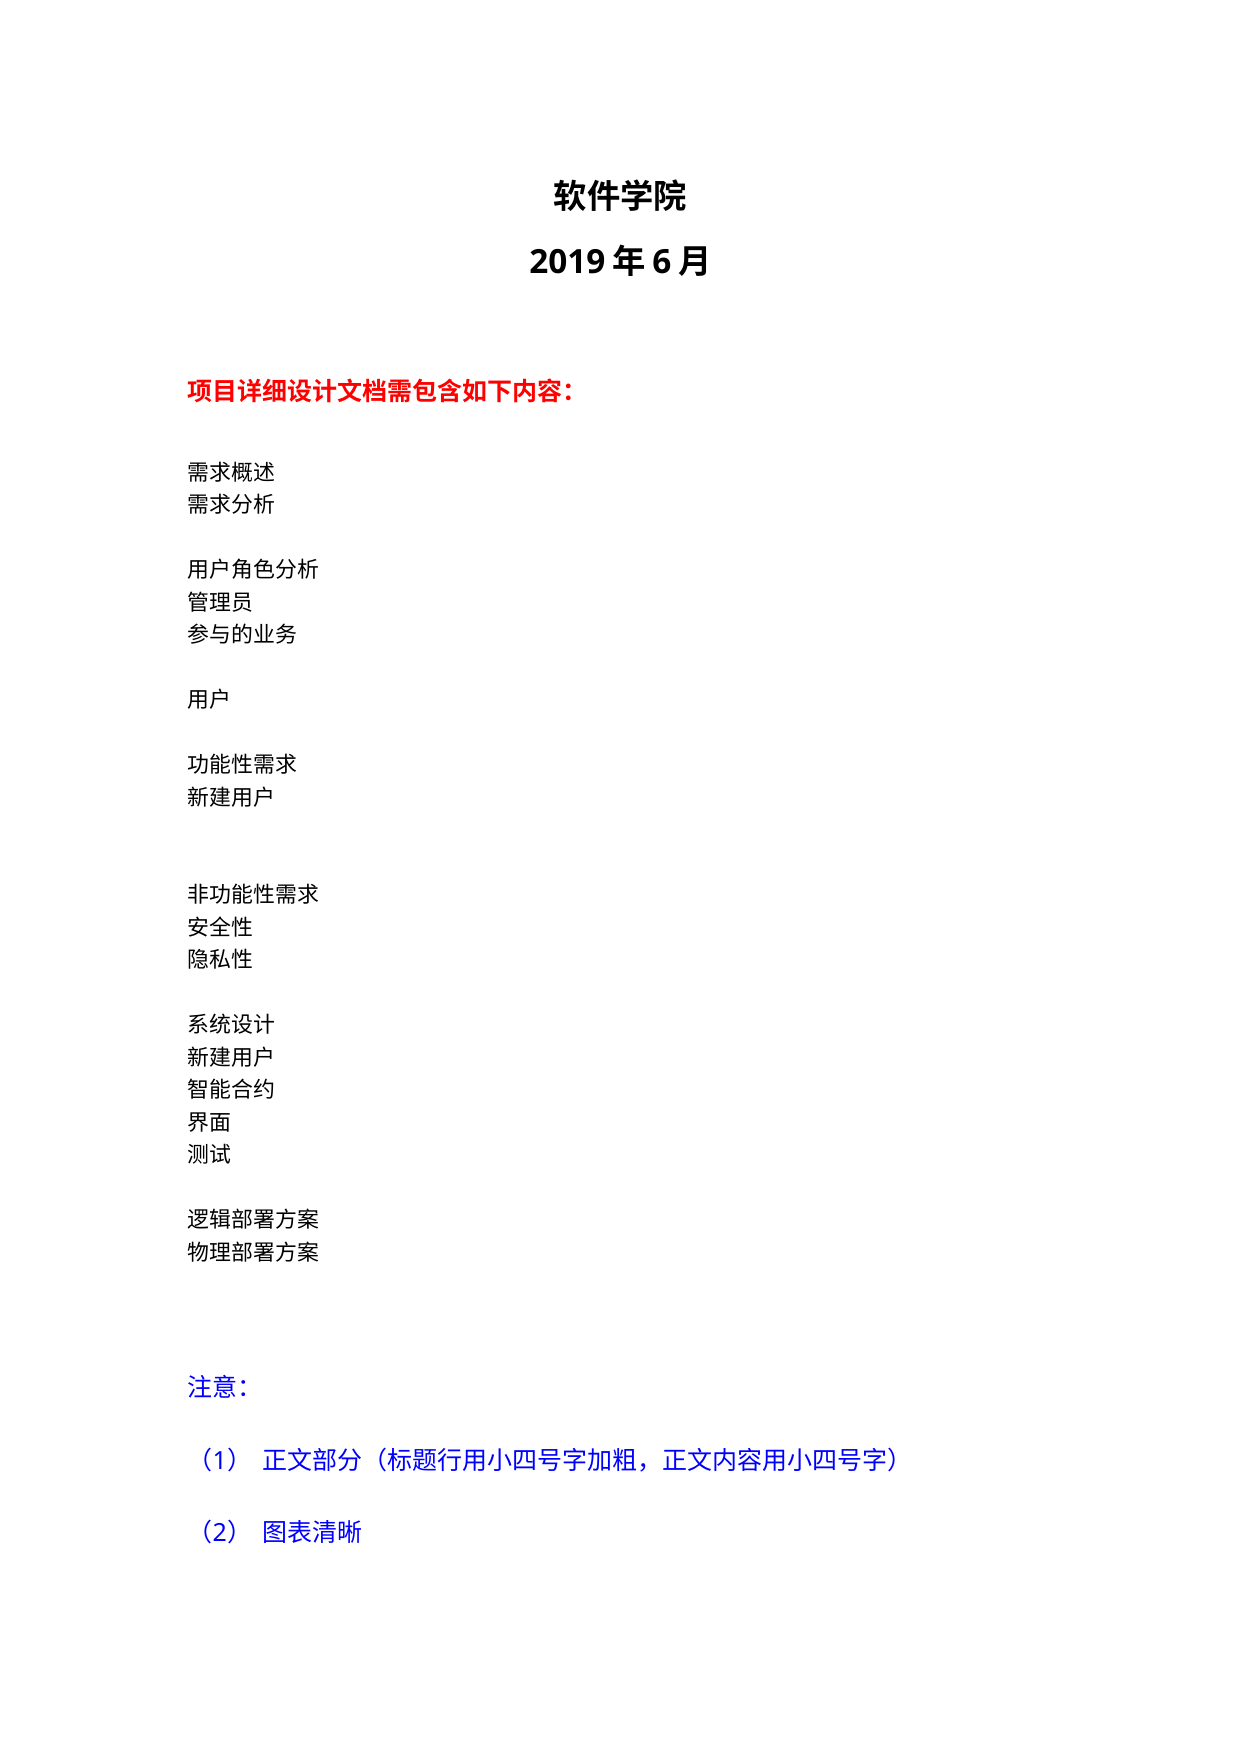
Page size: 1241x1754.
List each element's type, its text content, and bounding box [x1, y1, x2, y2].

text 隐私性 [187, 942, 1053, 974]
text 用户角色分析 [187, 552, 1053, 584]
text 安全性 [187, 909, 1053, 942]
text 界面 [187, 1104, 1053, 1137]
text 注意： [187, 1368, 1053, 1404]
text 2019年6月 [187, 227, 1053, 292]
text 项目详细设计文档需包含如下内容： [187, 357, 1053, 422]
text 新建用户 [187, 1039, 1053, 1072]
text 非功能性需求 [187, 877, 1053, 909]
text 需求分析 [187, 487, 1053, 519]
text 智能合约 [187, 1072, 1053, 1104]
text 用户 [187, 682, 1053, 714]
text 需求概述 [187, 454, 1053, 487]
text 参与的业务 [187, 617, 1053, 649]
text 新建用户 [187, 779, 1053, 812]
text 物理部署方案 [187, 1234, 1053, 1267]
text 逻辑部署方案 [187, 1202, 1053, 1234]
text 软件学院 [187, 162, 1053, 227]
text 测试 [187, 1137, 1053, 1169]
text 功能性需求 [187, 747, 1053, 779]
list 图表清晰 [187, 1513, 1053, 1549]
text 管理员 [187, 584, 1053, 617]
list 正文部分（标题行用小四号字加粗，正文内容用小四号字） [187, 1440, 1053, 1476]
text 系统设计 [187, 1007, 1053, 1039]
